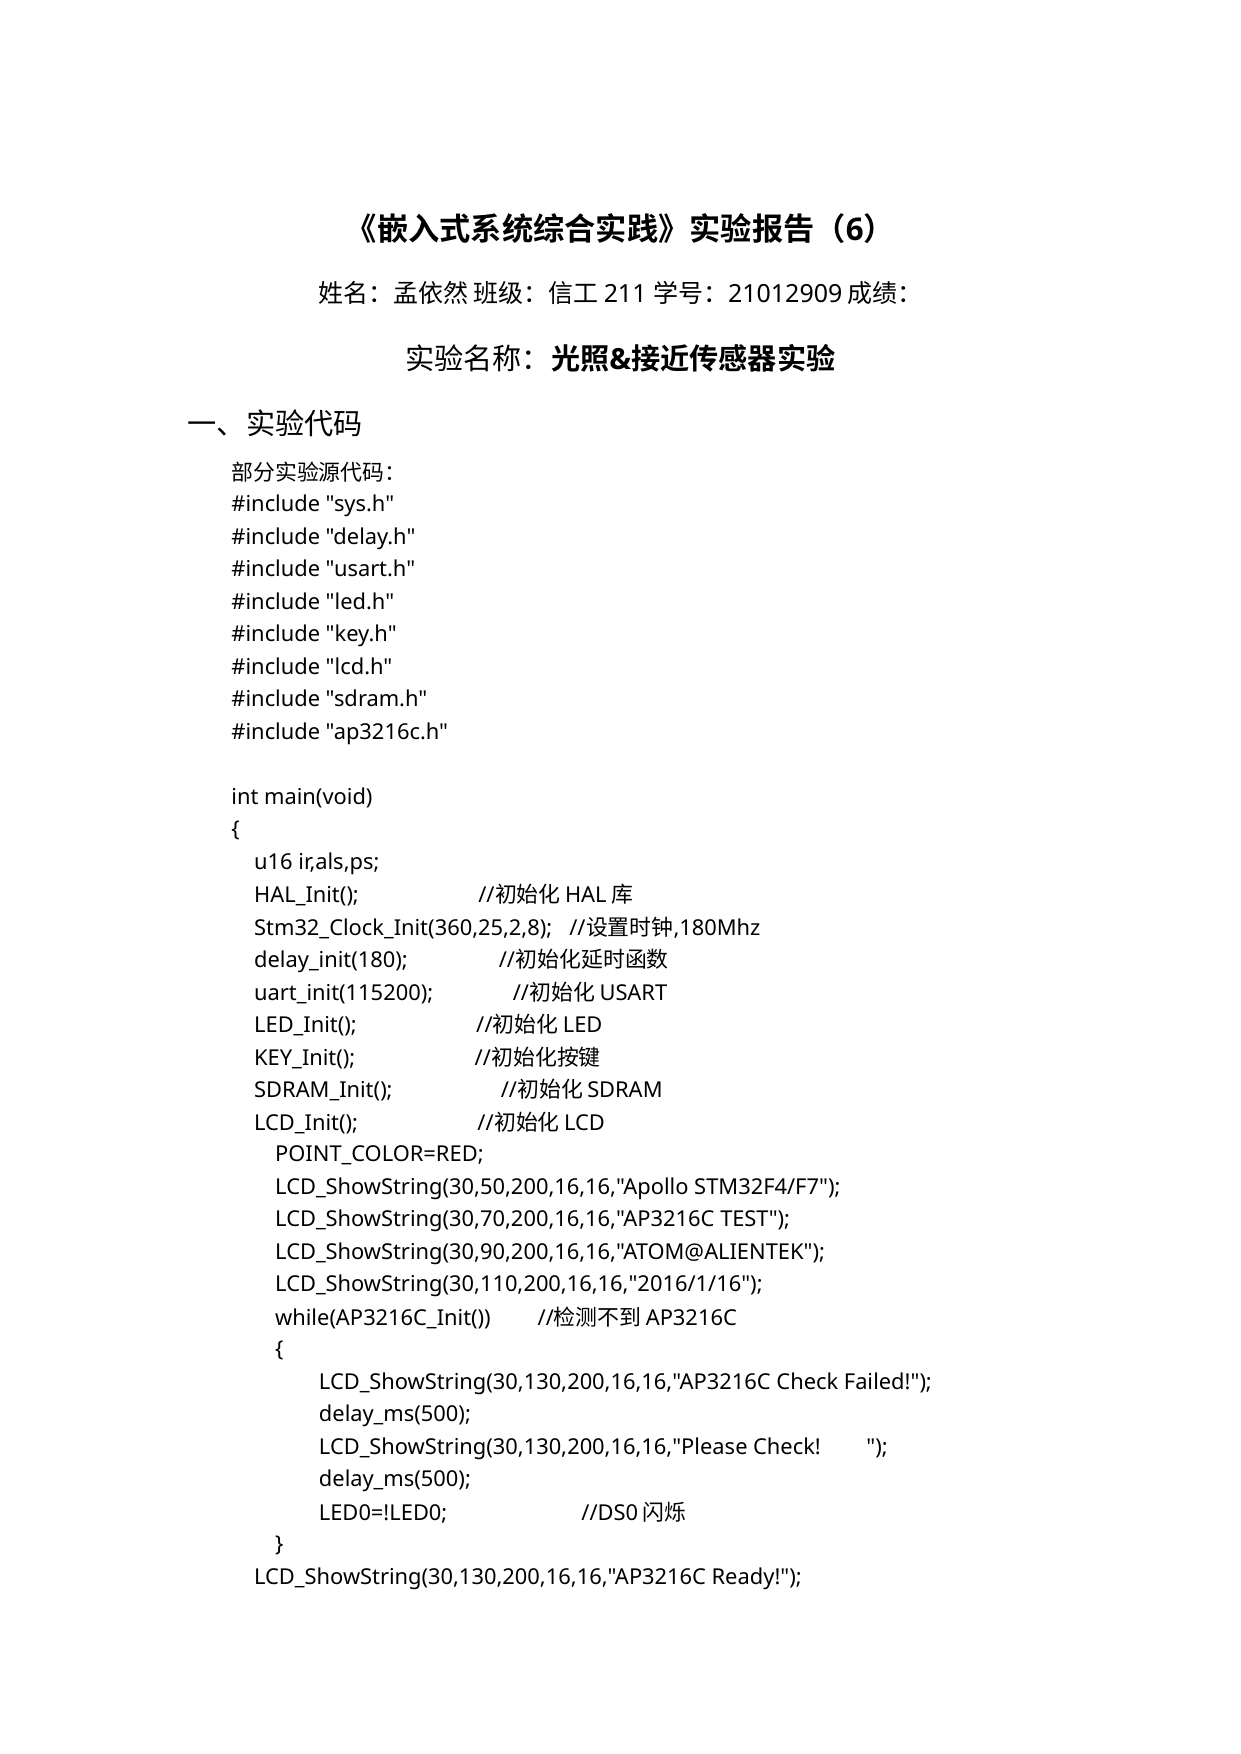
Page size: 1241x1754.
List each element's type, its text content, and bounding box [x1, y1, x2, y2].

list SDRAM_Init(); //初始化SDRAM [187, 1072, 1053, 1104]
list LCD_Init(); //初始化LCD [187, 1104, 1053, 1137]
list LED_Init(); //初始化LED [187, 1007, 1053, 1039]
list #include "sdram.h" [187, 682, 1053, 714]
list LCD_ShowString(30,70,200,16,16,"AP3216C TEST"); [187, 1202, 1053, 1234]
list } [187, 1527, 1053, 1559]
list #include "lcd.h" [187, 649, 1053, 682]
list 实验代码 [187, 389, 1053, 454]
list LCD_ShowString(30,110,200,16,16,"2016/1/16"); [187, 1267, 1053, 1299]
list LCD_ShowString(30,50,200,16,16,"Apollo STM32F4/F7"); [187, 1169, 1053, 1202]
text 实验名称：光照&接近传感器实验 [187, 324, 1053, 389]
list 部分实验源代码： [187, 454, 1053, 487]
list LCD_ShowString(30,130,200,16,16,"AP3216C Ready!"); [187, 1559, 1053, 1592]
list LED0=!LED0; //DS0闪烁 [187, 1494, 1053, 1527]
text 《嵌入式系统综合实践》实验报告（6） [187, 194, 1053, 259]
list u16 ir,als,ps; [187, 844, 1053, 877]
list #include "delay.h" [187, 519, 1053, 552]
list POINT_COLOR=RED; [187, 1137, 1053, 1169]
list uart_init(115200); //初始化USART [187, 974, 1053, 1007]
list KEY_Init(); //初始化按键 [187, 1039, 1053, 1072]
list LCD_ShowString(30,130,200,16,16,"AP3216C Check Failed!"); [187, 1364, 1053, 1397]
text 姓名：孟依然 班级：信工211 学号：21012909成绩： [187, 259, 1053, 324]
list LCD_ShowString(30,90,200,16,16,"ATOM@ALIENTEK"); [187, 1234, 1053, 1267]
list #include "led.h" [187, 584, 1053, 617]
list HAL_Init(); //初始化HAL库 [187, 877, 1053, 909]
list #include "usart.h" [187, 552, 1053, 584]
list #include "sys.h" [187, 487, 1053, 519]
list #include "ap3216c.h" [187, 714, 1053, 747]
list delay_ms(500); [187, 1397, 1053, 1429]
list while(AP3216C_Init()) //检测不到AP3216C [187, 1299, 1053, 1332]
list delay_ms(500); [187, 1462, 1053, 1494]
list delay_init(180); //初始化延时函数 [187, 942, 1053, 974]
list LCD_ShowString(30,130,200,16,16,"Please Check! "); [187, 1429, 1053, 1462]
list { [187, 812, 1053, 844]
list int main(void) [187, 779, 1053, 812]
list { [187, 1332, 1053, 1364]
list #include "key.h" [187, 617, 1053, 649]
list Stm32_Clock_Init(360,25,2,8); //设置时钟,180Mhz [187, 909, 1053, 942]
